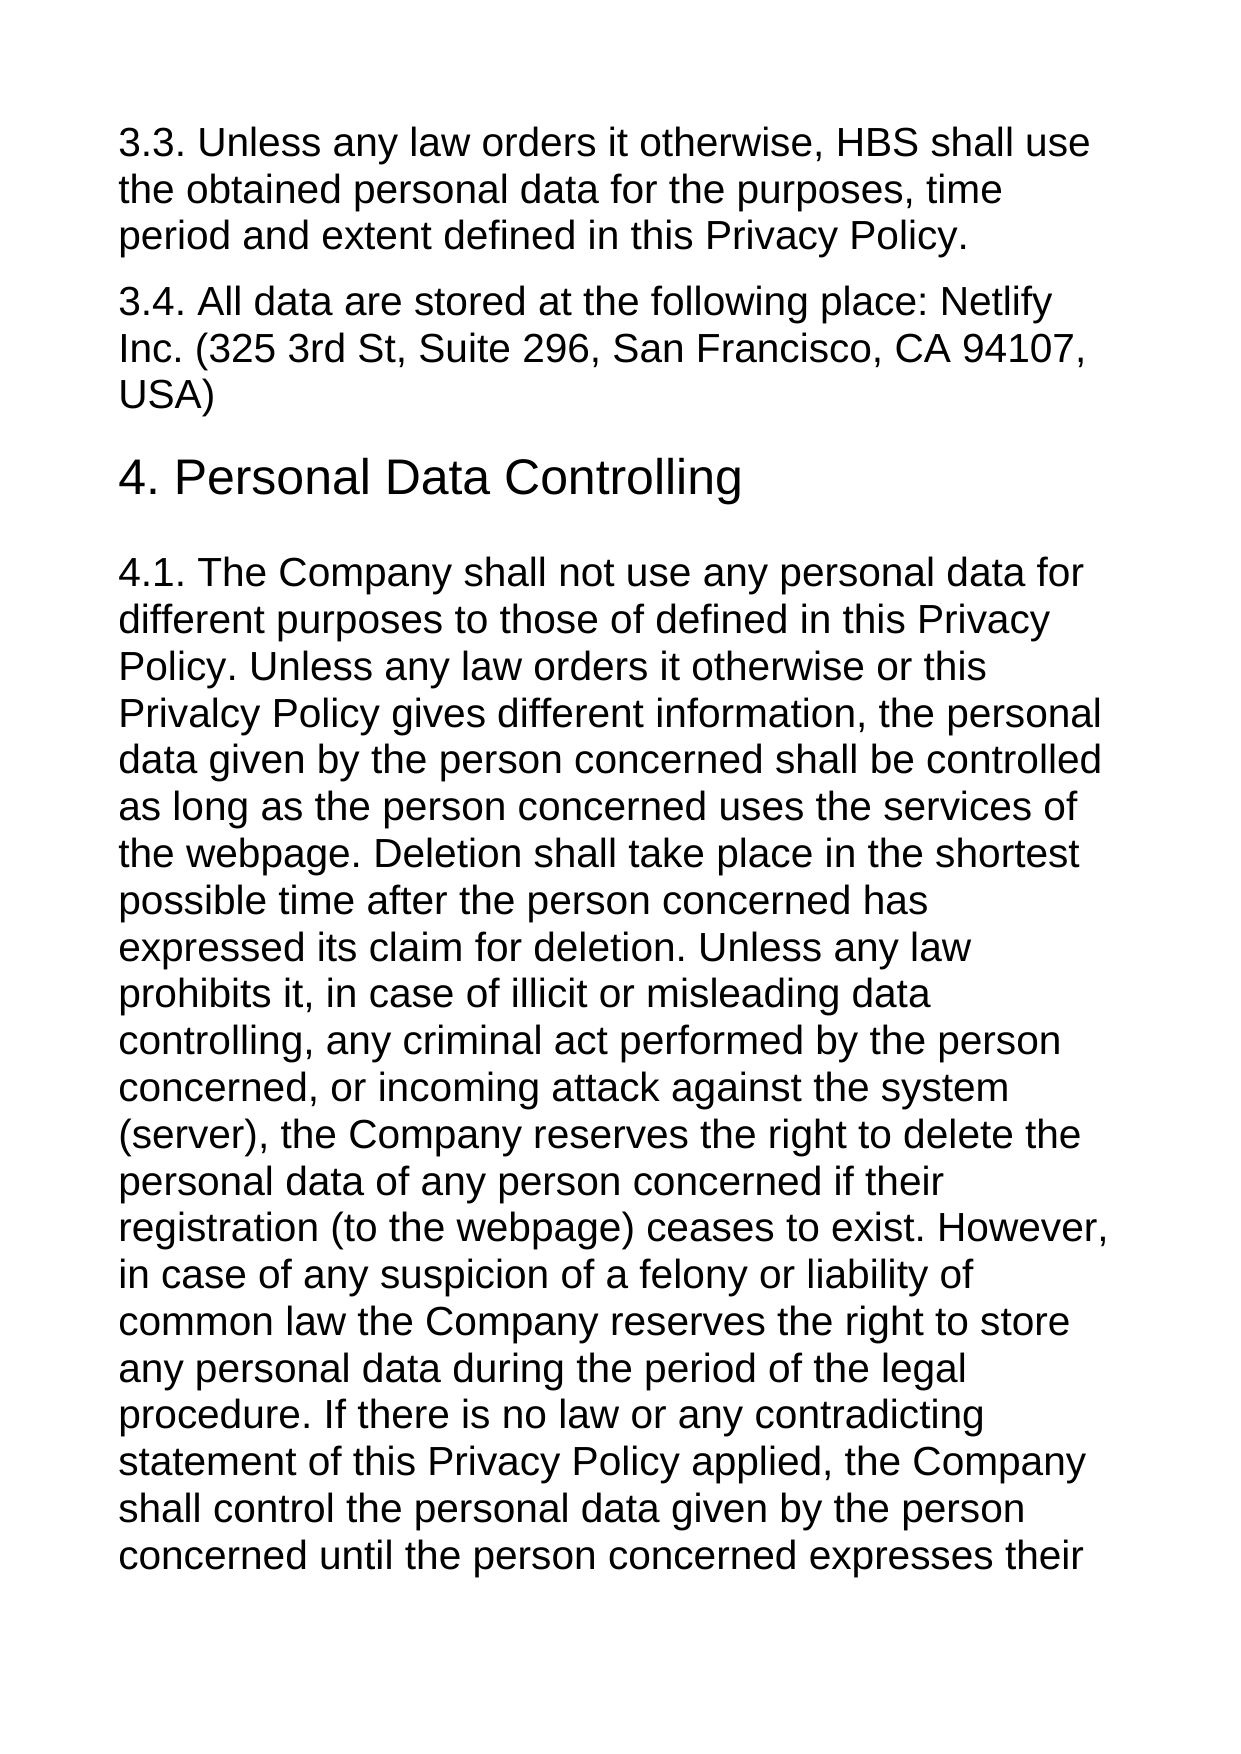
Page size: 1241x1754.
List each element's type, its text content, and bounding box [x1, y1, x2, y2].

text 3.4. All data are stored at the following place: Netlify Inc. (325 3rd St, Suite 296, San Francisco, CA 94107, USA) [118, 277, 1122, 417]
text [118, 549, 1122, 1578]
text 4. Personal Data Controlling [118, 436, 1122, 505]
text 3.3. Unless any law orders it otherwise, HBS shall use the obtained personal data for the purposes, time period and extent defined in this Privacy Policy. [118, 118, 1122, 258]
